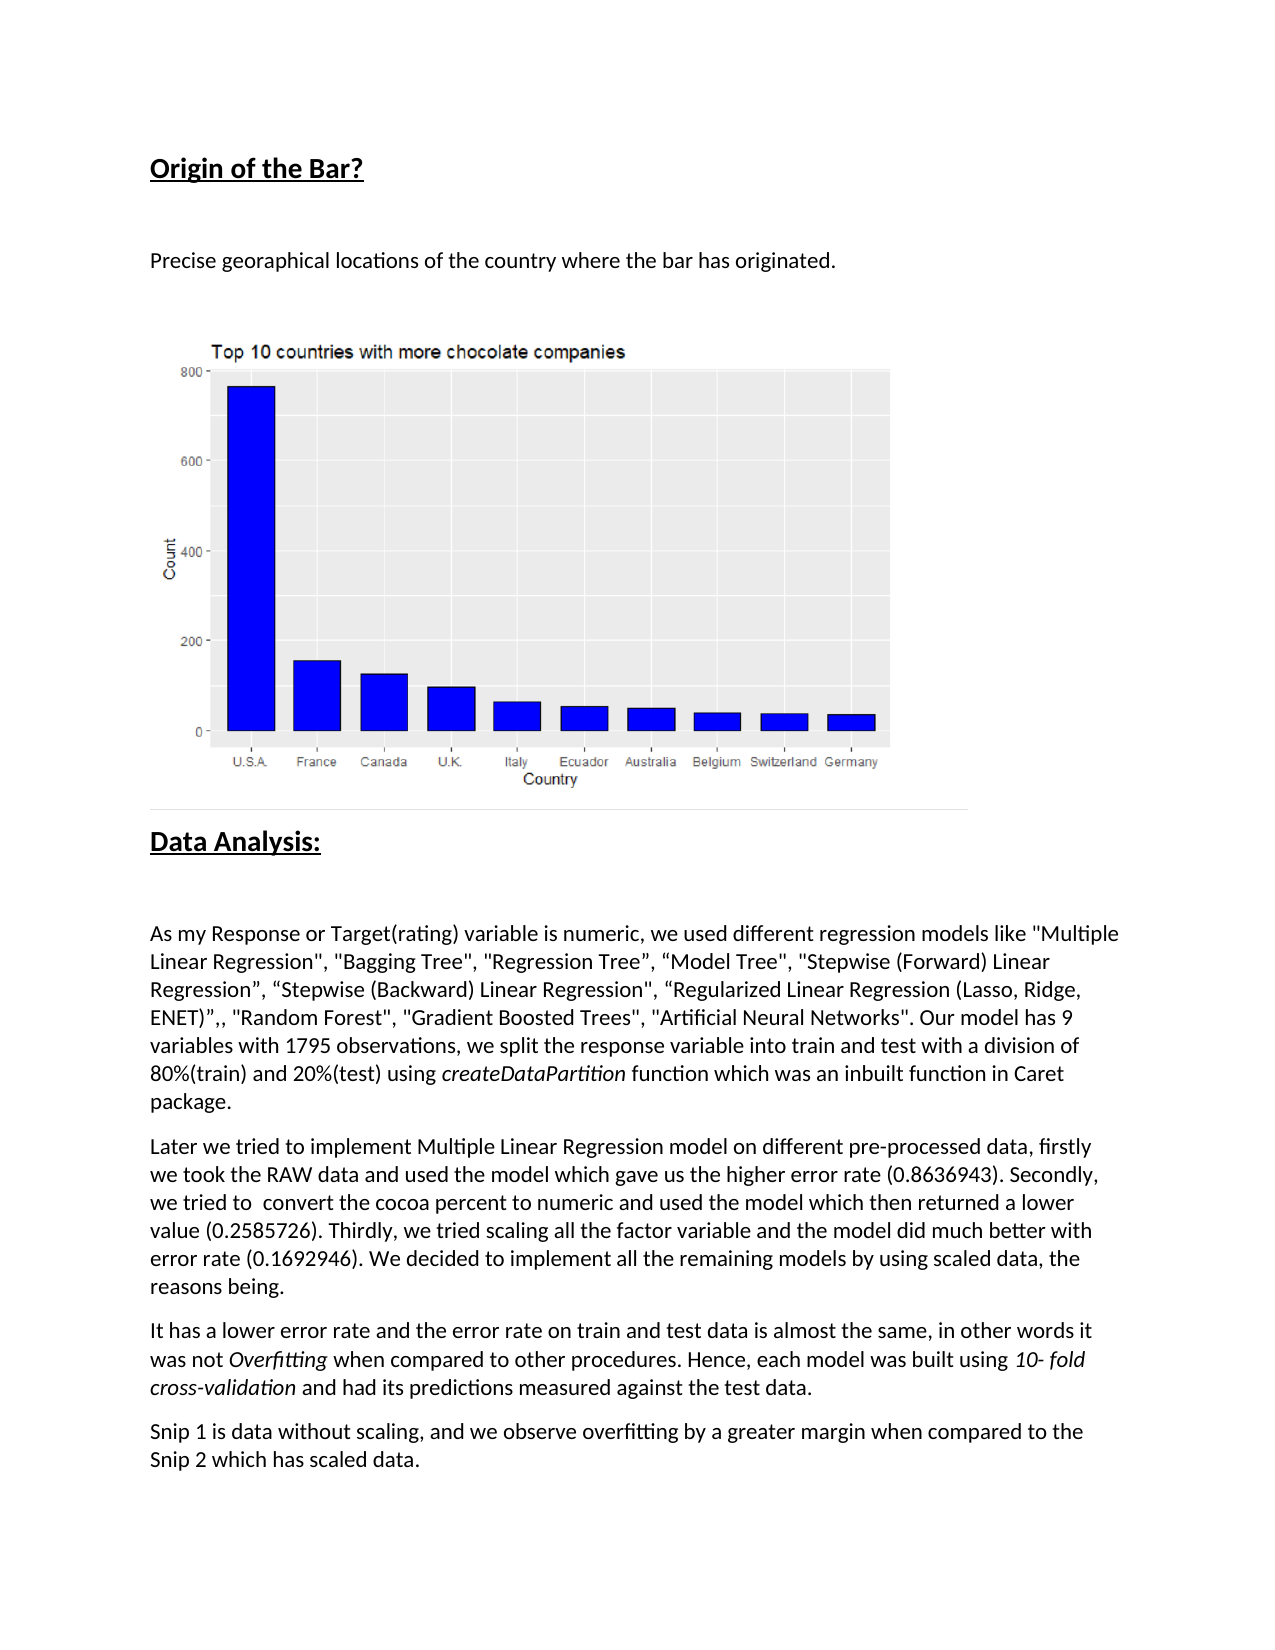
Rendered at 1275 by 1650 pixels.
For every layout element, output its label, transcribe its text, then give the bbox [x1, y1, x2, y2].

text Snip 1 is data without scaling, and we observe overfitting by a greater margin when compared to the Snip 2 which has scaled data. [150, 1417, 1125, 1473]
text As my Response or Target(rating) variable is numeric, we used different regression models like "Multiple Linear Regression", "Bagging Tree", "Regression Tree”, “Model Tree", "Stepwise (Forward) Linear Regression”, “Stepwise (Backward) Linear Regression", “Regularized Linear Regression (Lasso, Ridge, ENET)”,, "Random Forest", "Gradient Boosted Trees", "Artificial Neural Networks". Our model has 9 variables with 1795 observations, we split the response variable into train and test with a division of 80%(train) and 20%(test) using createDataPartition function which was an inbuilt function in Caret package. [150, 919, 1125, 1115]
text Data Analysis: [150, 823, 1125, 858]
picture [150, 327, 969, 811]
text Precise georaphical locations of the country where the bar has originated. [150, 246, 1125, 274]
text It has a lower error rate and the error rate on train and test data is almost the same, in other words it was not Overfitting when compared to other procedures. Hence, each model was built using 10- fold cross-validation and had its predictions measured against the test data. [150, 1317, 1125, 1401]
text Later we tried to implement Multiple Linear Regression model on different pre-processed data, firstly we took the RAW data and used the model which gave us the higher error rate (0.8636943). Secondly, we tried to convert the cocoa percent to numeric and used the model which then returned a lower value (0.2585726). Thirdly, we tried scaling all the factor variable and the model did much better with error rate (0.1692946). We decided to implement all the remaining models by using scaled data, the reasons being. [150, 1132, 1125, 1300]
text Origin of the Bar? [150, 150, 1125, 186]
